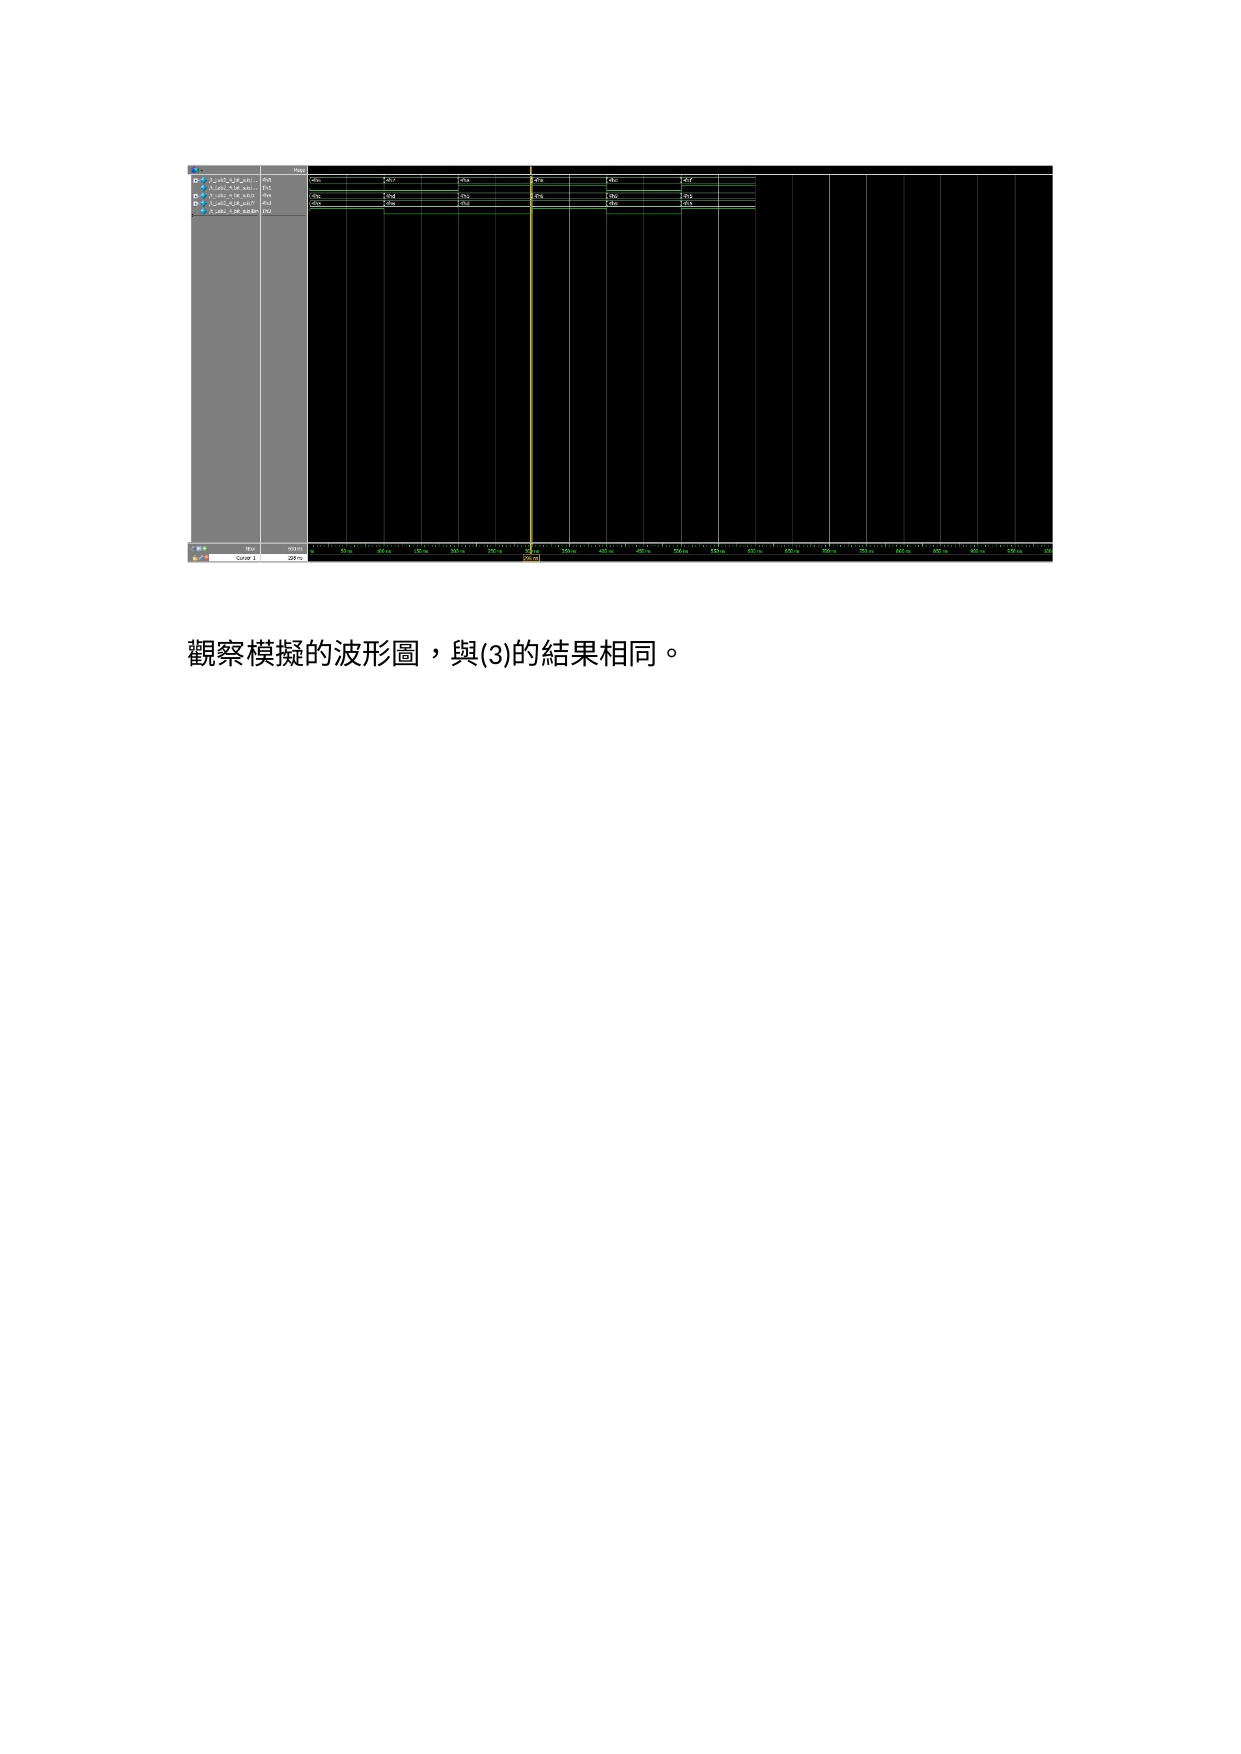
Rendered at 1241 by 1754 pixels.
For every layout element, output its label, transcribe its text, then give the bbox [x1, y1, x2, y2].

text 觀察模擬的波形圖，與(3)的結果相同。 [187, 614, 1053, 689]
picture [187, 164, 1053, 563]
